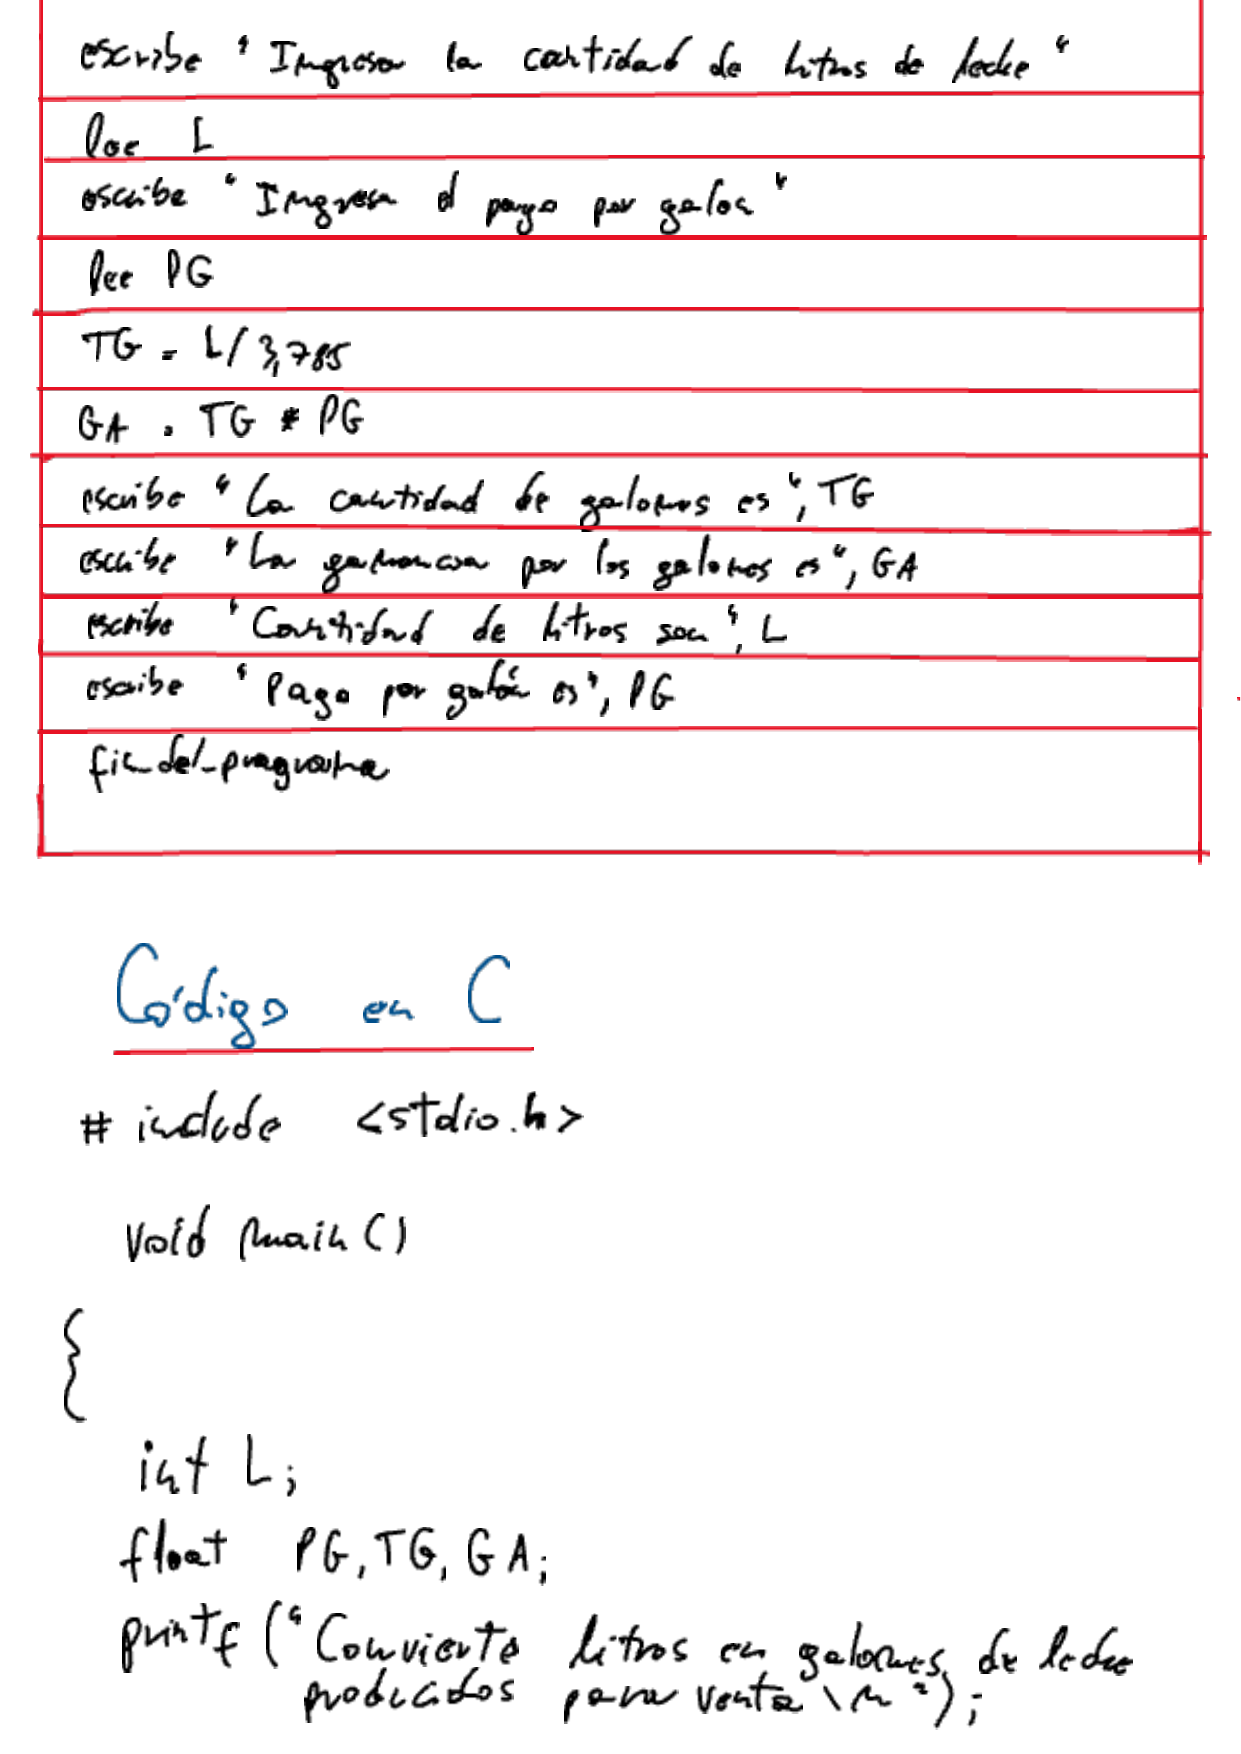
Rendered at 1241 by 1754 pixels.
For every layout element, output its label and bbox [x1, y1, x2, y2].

picture [785, 39, 867, 81]
picture [112, 943, 534, 1055]
picture [1039, 1625, 1133, 1676]
picture [524, 35, 741, 80]
picture [363, 1000, 415, 1023]
picture [240, 1213, 406, 1262]
picture [141, 1435, 209, 1494]
picture [266, 1600, 301, 1669]
picture [1056, 35, 1069, 53]
picture [30, 0, 1214, 865]
picture [122, 1603, 240, 1673]
picture [64, 1308, 87, 1423]
picture [468, 955, 510, 1023]
picture [81, 31, 202, 73]
picture [564, 1613, 1017, 1730]
picture [357, 1091, 584, 1137]
picture [304, 1613, 519, 1723]
picture [80, 1110, 114, 1146]
picture [119, 1517, 227, 1585]
picture [238, 35, 249, 55]
picture [447, 41, 482, 72]
picture [270, 41, 406, 89]
picture [139, 1089, 281, 1143]
picture [297, 1527, 446, 1583]
picture [247, 1434, 296, 1499]
picture [952, 36, 1029, 83]
picture [468, 1528, 546, 1586]
picture [127, 1204, 210, 1262]
picture [895, 43, 924, 77]
